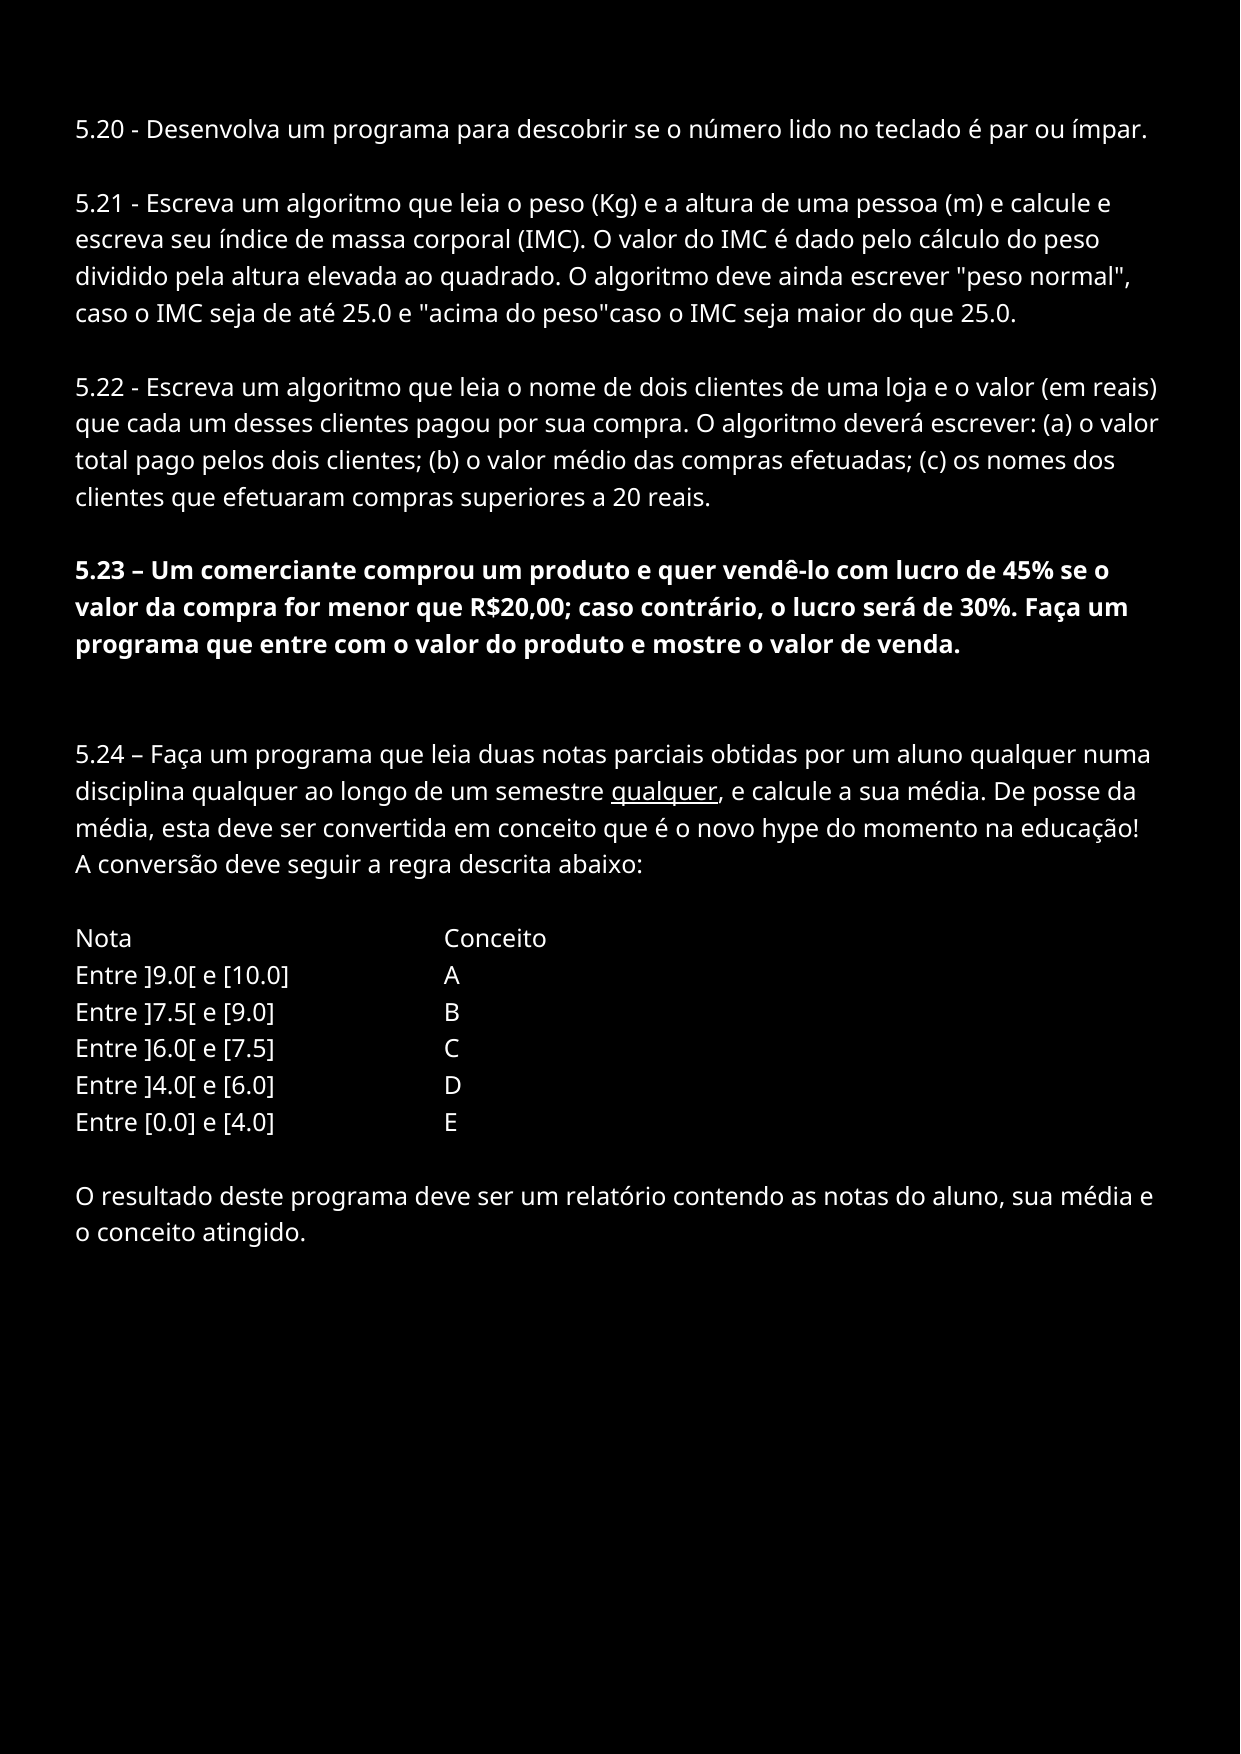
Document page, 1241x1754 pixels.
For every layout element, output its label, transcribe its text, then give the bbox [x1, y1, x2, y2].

text Entre ]6.0[ e [7.5] C [75, 1031, 1165, 1065]
text 5.22 - Escreva um algoritmo que leia o nome de dois clientes de uma loja e o valor (em reais) que cada um desses clientes pagou por sua compra. O algoritmo deverá escrever: (a) o valor total pago pelos dois clientes; (b) o valor médio das compras efetuadas; (c) os nomes dos clientes que efetuaram compras superiores a 20 reais. [75, 332, 1165, 513]
text 5.24 – Faça um programa que leia duas notas parciais obtidas por um aluno qualquer numa disciplina qualquer ao longo de um semestre qualquer, e calcule a sua média. De posse da média, esta deve ser convertida em conceito que é o novo hype do momento na educação! [75, 737, 1165, 844]
text Entre [0.0] e [4.0] E [75, 1104, 1165, 1139]
text 5.20 - Desenvolva um programa para descobrir se o número lido no teclado é par ou ímpar. [75, 112, 1165, 146]
text O resultado deste programa deve ser um relatório contendo as notas do aluno, sua média e o conceito atingido. [75, 1178, 1165, 1249]
text Entre ]4.0[ e [6.0] D [75, 1068, 1165, 1102]
text 5.23 – Um comerciante comprou um produto e quer vendê-lo com lucro de 45% se o valor da compra for menor que R$20,00; caso contrário, o lucro será de 30%. Faça um programa que entre com o valor do produto e mostre o valor de venda. [75, 553, 1165, 661]
text Entre ]7.5[ e [9.0] B [75, 994, 1165, 1028]
text Entre ]9.0[ e [10.0] A [75, 957, 1165, 992]
text 5.21 - Escreva um algoritmo que leia o peso (Kg) e a altura de uma pessoa (m) e calcule e escreva seu índice de massa corporal (IMC). O valor do IMC é dado pelo cálculo do peso dividido pela altura elevada ao quadrado. O algoritmo deve ainda escrever "peso normal", caso o IMC seja de até 25.0 e "acima do peso"caso o IMC seja maior do que 25.0. [75, 148, 1165, 330]
text A conversão deve seguir a regra descrita abaixo: [75, 847, 1165, 881]
text Nota Conceito [75, 921, 1165, 955]
